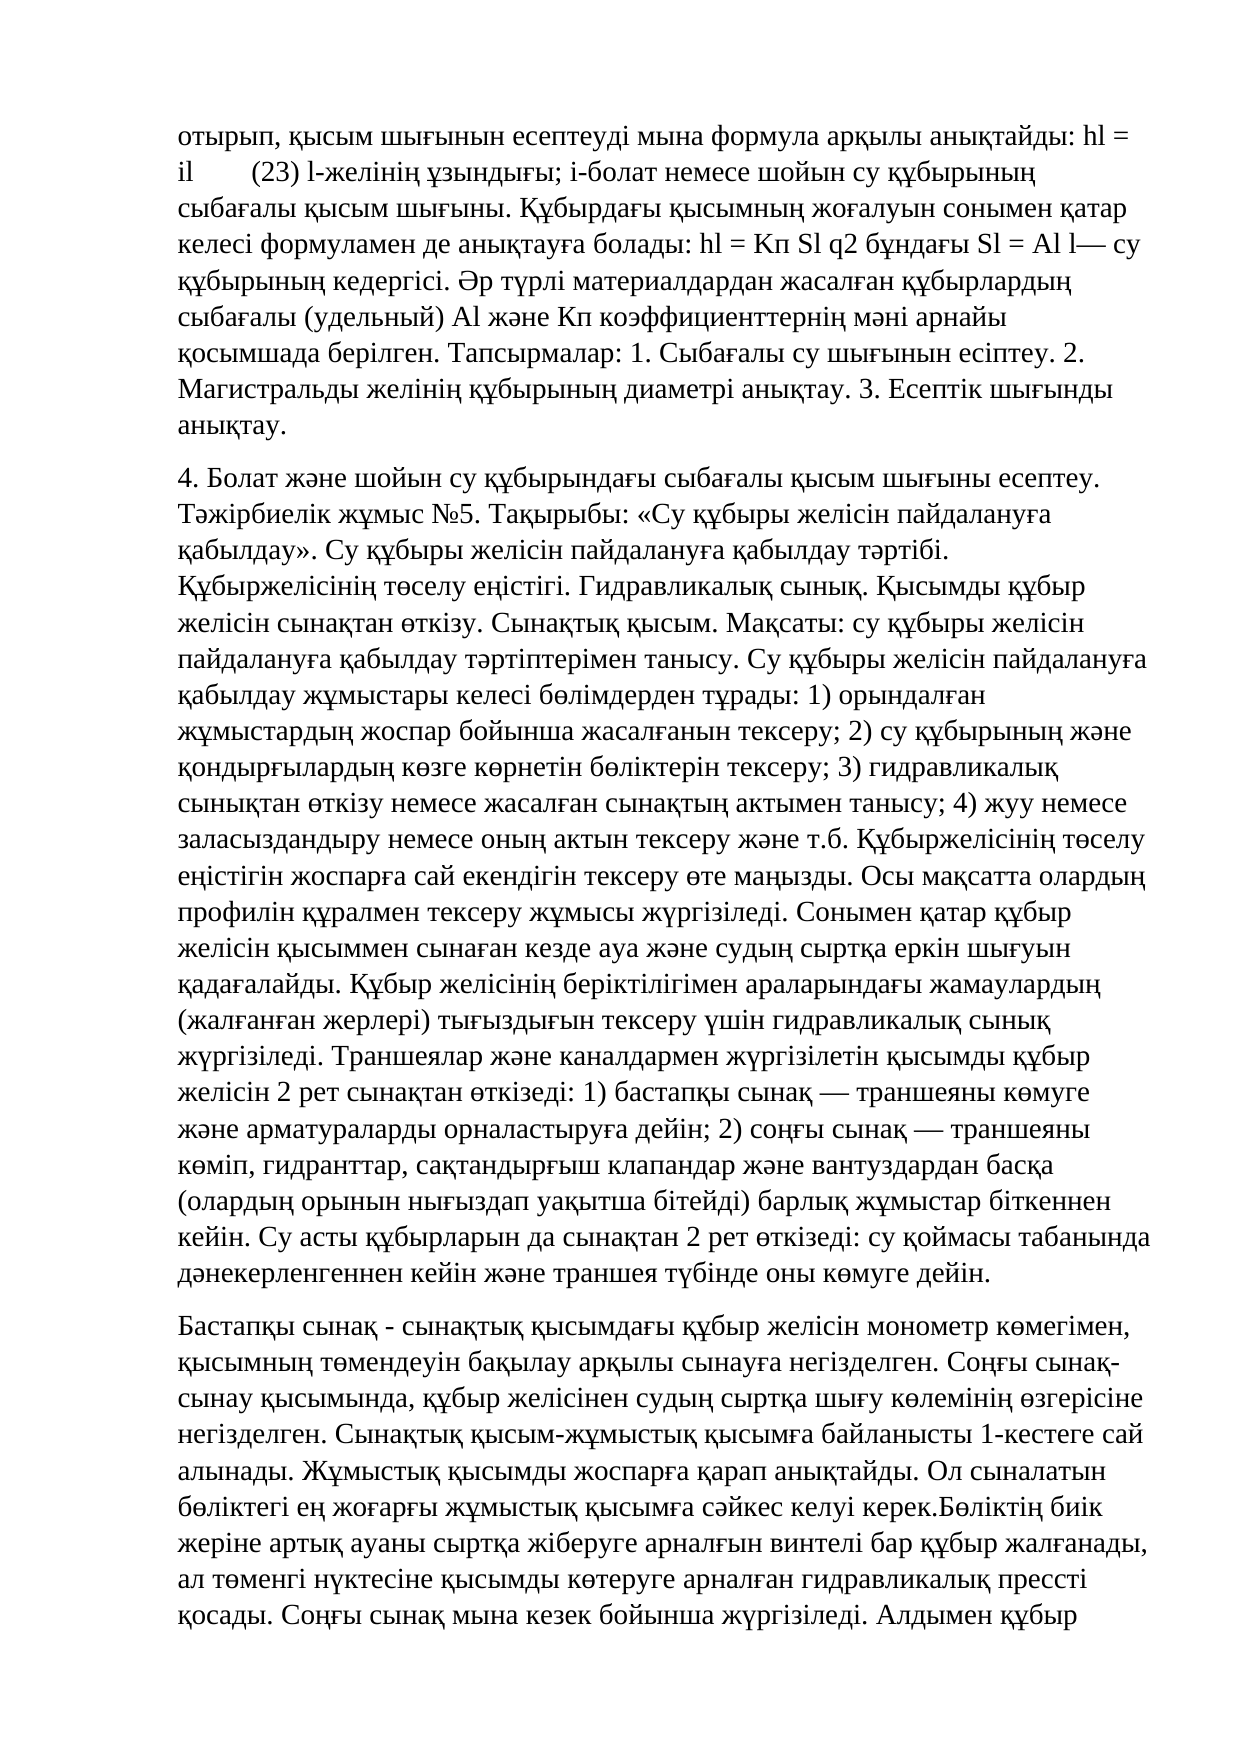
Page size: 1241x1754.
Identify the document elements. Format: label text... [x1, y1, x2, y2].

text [177, 1308, 1152, 1631]
text 4. Болат және шойын су құбырындағы сыбағалы қысым шығыны есептеу. Тәжірбиелік жұмыс №5. Тақырыбы: «Су құбыры желісін пайдалануға қабылдау». Су құбыры желісін пайдалануға қабылдау тәртібі. Құбыржелісінің төселу еңістігі. Гидравликалық сынық. Қысымды құбыр желісін сынақтан өткізу. Сынақтық қысым. Мақсаты: су құбыры желісін пайдалануға қабылдау тәртіптерімен танысу. Су құбыры желісін пайдалануға қабылдау жұмыстары келесі бөлімдерден тұрады: 1) орындалған жұмыстардың жоспар бойынша жасалғанын тексеру; 2) су құбырының және қондырғылардың көзге көрнетін бөліктерін тексеру; 3) гидравликалық сынықтан өткізу немесе жасалған сынақтың актымен танысу; 4) жуу немесе заласыздандыру немесе оның актын тексеру және т.б. Құбыржелісінің төселу еңістігін жоспарға сай екендігін тексеру өте маңызды. Осы мақсатта олардың профилін құралмен тексеру жұмысы жүргізіледі. Сонымен қатар құбыр желісін қысыммен сынаған кезде ауа және судың сыртқа еркін шығуын қадағалайды. Құбыр желісінің беріктілігімен араларындағы жамаулардың (жалғанған жерлері) тығыздығын тексеру үшін гидравликалық сынық жүргізіледі. Траншеялар және каналдармен жүргізілетін қысымды құбыр желісін 2 рет сынақтан өткізеді: 1) бастапқы сынақ — траншеяны көмуге және арматураларды орналастыруға дейін; 2) соңғы сынақ — траншеяны көміп, гидранттар, сақтандырғыш клапандар және вантуздардан басқа (олардың орынын нығыздап уақытша бітейді) барлық жұмыстар біткеннен кейін. Су асты құбырларын да сынақтан 2 рет өткізеді: су қоймасы табанында дәнекерленгеннен кейін және траншея түбінде оны көмуге дейін. [177, 460, 1152, 1289]
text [177, 118, 1152, 441]
